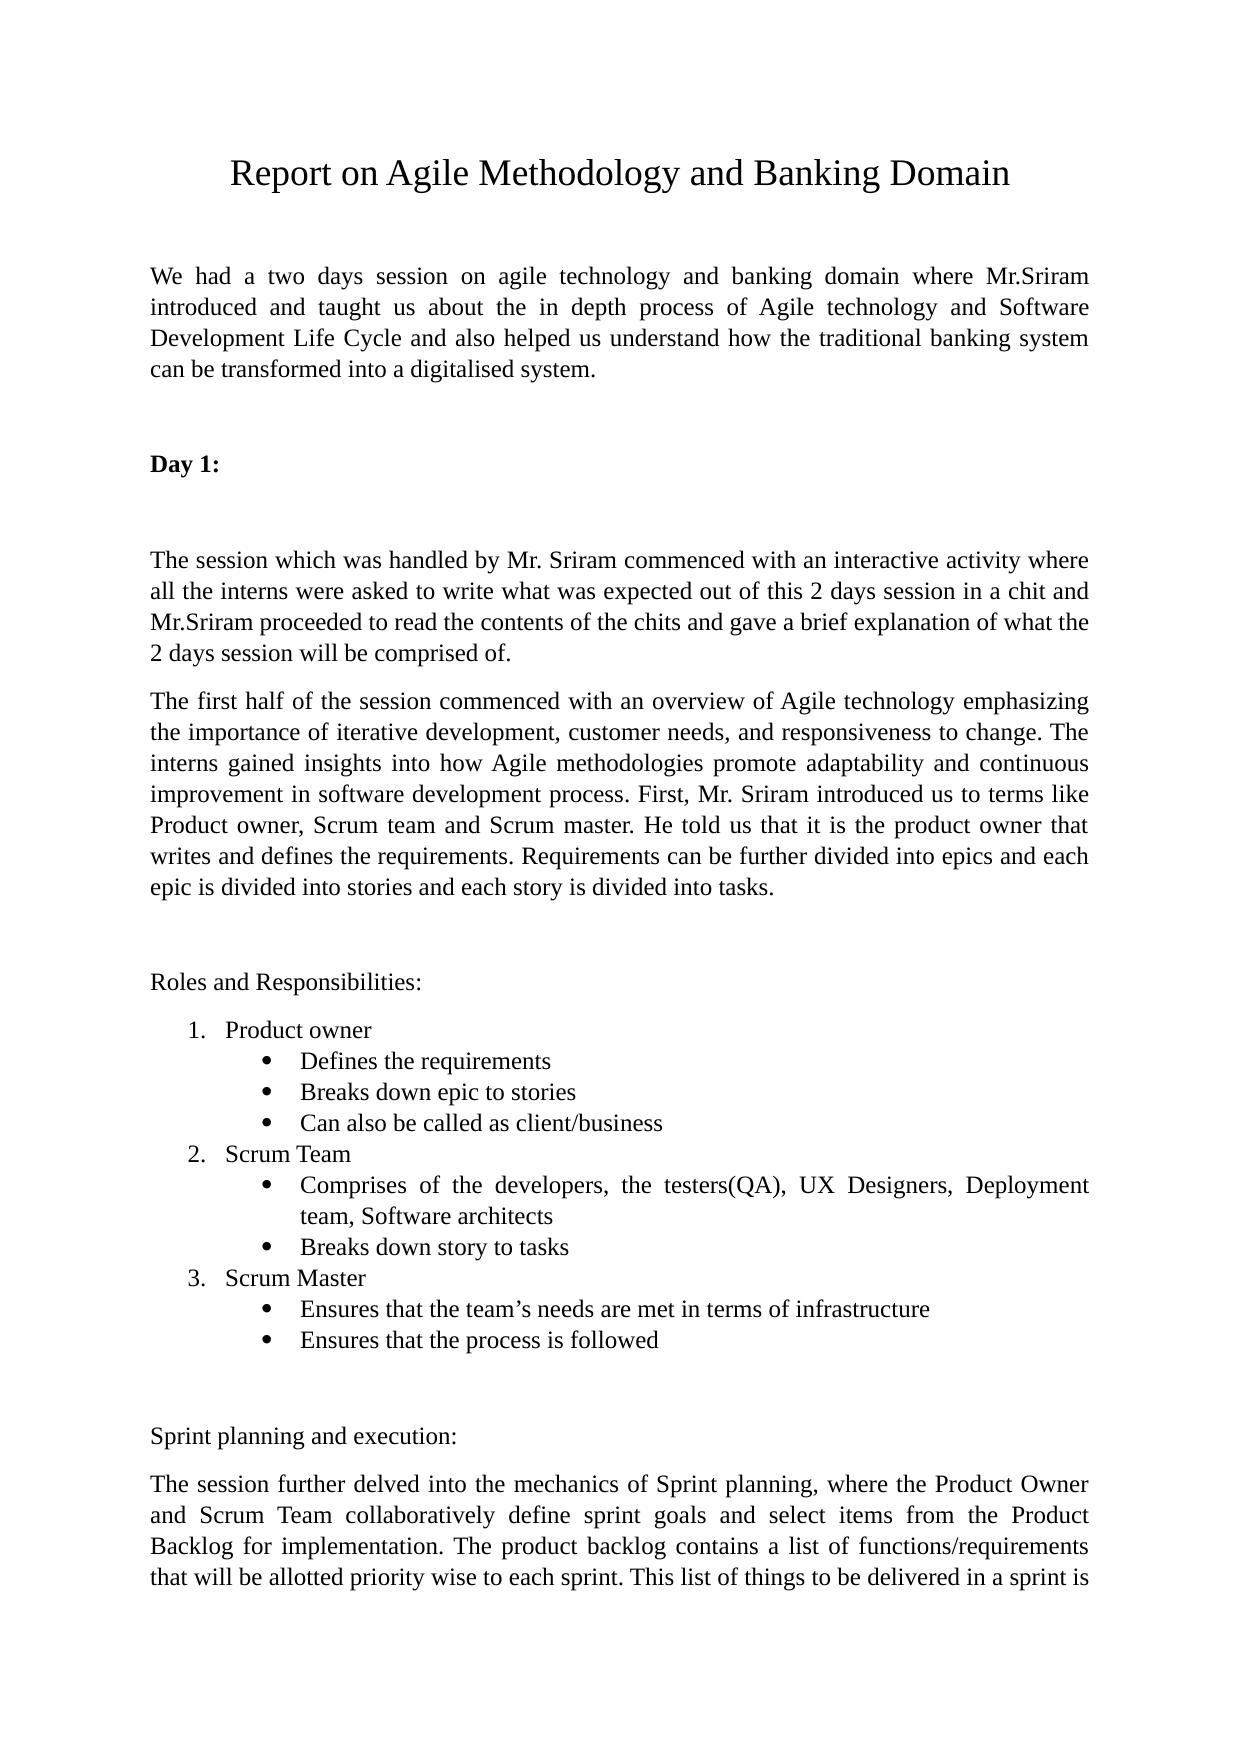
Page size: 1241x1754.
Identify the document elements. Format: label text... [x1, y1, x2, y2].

text Roles and Responsibilities: [150, 967, 1090, 996]
list Can also be called as client/business [262, 1108, 1090, 1137]
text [150, 1469, 1090, 1591]
text Report on Agile Methodology and Banking Domain [150, 150, 1090, 193]
list Ensures that the process is followed [262, 1326, 1090, 1354]
list Scrum Team [187, 1139, 1090, 1168]
text Sprint planning and execution: [150, 1421, 1090, 1450]
list Breaks down epic to stories [262, 1077, 1090, 1106]
list Defines the requirements [262, 1046, 1090, 1075]
text The first half of the session commenced with an overview of Agile technology emphasizing the importance of iterative development, customer needs, and responsiveness to change. The interns gained insights into how Agile methodologies promote adaptability and continuous improvement in software development process. First, Mr. Sriram introduced us to terms like Product owner, Scrum team and Scrum master. He told us that it is the product owner that writes and defines the requirements. Requirements can be further divided into epics and each epic is divided into stories and each story is divided into tasks. [150, 686, 1090, 901]
list Comprises of the developers, the testers(QA), UX Designers, Deployment team, Software architects [262, 1170, 1090, 1230]
list Ensures that the team’s needs are met in terms of infrastructure [262, 1294, 1090, 1323]
list Scrum Master [187, 1263, 1090, 1292]
text We had a two days session on agile technology and banking domain where Mr.Sriram introduced and taught us about the in depth process of Agile technology and Software Development Life Cycle and also helped us understand how the traditional banking system can be transformed into a digitalised system. [150, 261, 1090, 383]
list Breaks down story to tasks [262, 1232, 1090, 1261]
list Product owner [187, 1015, 1090, 1044]
text Day 1: [150, 449, 1090, 478]
text The session which was handled by Mr. Sriram commenced with an interactive activity where all the interns were asked to write what was expected out of this 2 days session in a chit and Mr.Sriram proceeded to read the contents of the chits and gave a brief explanation of what the 2 days session will be comprised of. [150, 545, 1090, 667]
